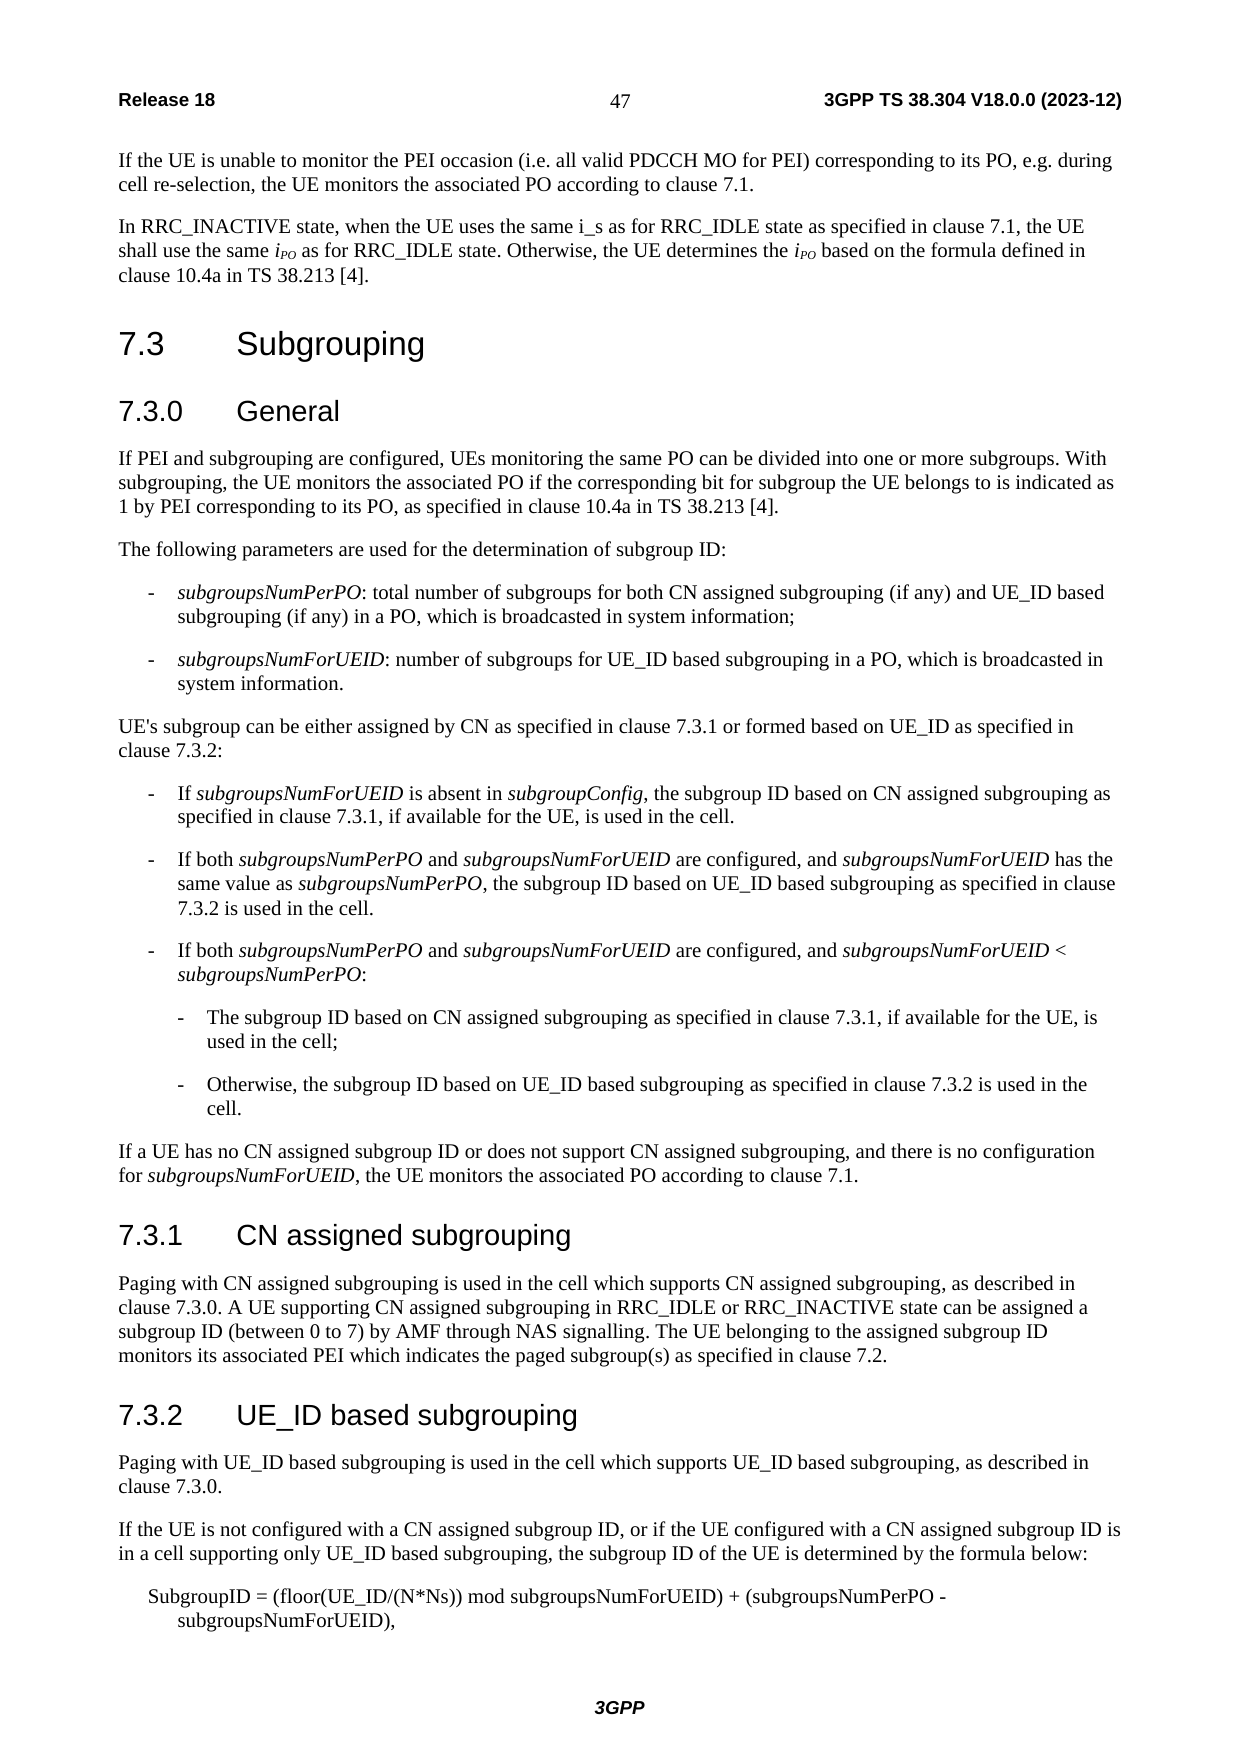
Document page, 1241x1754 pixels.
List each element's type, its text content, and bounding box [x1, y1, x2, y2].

subtitle 7.3.0 General [118, 394, 1122, 427]
subtitle 7.3.2 UE_ID based subgrouping [118, 1398, 1122, 1432]
text - If subgroupsNumForUEID is absent in subgroupConfig, the subgroup ID based on CN assigned subgrouping as specified in clause 7.3.1, if available for the UE, is used in the cell. [148, 780, 1122, 828]
subtitle 7.3 Subgrouping [118, 324, 1122, 362]
text Paging with UE_ID based subgrouping is used in the cell which supports UE_ID based subgrouping, as described in clause 7.3.0. [118, 1450, 1122, 1498]
text The following parameters are used for the determination of subgroup ID: [118, 537, 1122, 561]
text UE's subgroup can be either assigned by CN as specified in clause 7.3.1 or formed based on UE_ID as specified in clause 7.3.2: [118, 713, 1122, 762]
text If a UE has no CN assigned subgroup ID or does not support CN assigned subgrouping, and there is no configuration for subgroupsNumForUEID, the UE monitors the associated PO according to clause 7.1. [118, 1139, 1122, 1187]
text SubgroupID = (floor(UE_ID/(N*Ns)) mod subgroupsNumForUEID) + (subgroupsNumPerPO - subgroupsNumForUEID), [148, 1584, 1122, 1632]
text If PEI and subgrouping are configured, UEs monitoring the same PO can be divided into one or more subgroups. With subgrouping, the UE monitors the associated PO if the corresponding bit for subgroup the UE belongs to is indicated as 1 by PEI corresponding to its PO, as specified in clause 10.4a in TS 38.213 [4]. [118, 446, 1122, 518]
text - Otherwise, the subgroup ID based on UE_ID based subgrouping as specified in clause 7.3.2 is used in the cell. [177, 1072, 1122, 1120]
text - The subgroup ID based on CN assigned subgrouping as specified in clause 7.3.1, if available for the UE, is used in the cell; [177, 1005, 1122, 1053]
text Paging with CN assigned subgrouping is used in the cell which supports CN assigned subgrouping, as described in clause 7.3.0. A UE supporting CN assigned subgrouping in RRC_IDLE or RRC_INACTIVE state can be assigned a subgroup ID (between 0 to 7) by AMF through NAS signalling. The UE belonging to the assigned subgroup ID monitors its associated PEI which indicates the paged subgroup(s) as specified in clause 7.2. [118, 1271, 1122, 1367]
text - If both subgroupsNumPerPO and subgroupsNumForUEID are configured, and subgroupsNumForUEID has the same value as subgroupsNumPerPO, the subgroup ID based on UE_ID based subgrouping as specified in clause 7.3.2 is used in the cell. [148, 847, 1122, 919]
text In RRC_INACTIVE state, when the UE uses the same i_s as for RRC_IDLE state as specified in clause 7.1, the UE shall use the same iPO as for RRC_IDLE state. Otherwise, the UE determines the iPO based on the formula defined in clause 10.4a in TS 38.213 [4]. [118, 214, 1122, 287]
text If the UE is not configured with a CN assigned subgroup ID, or if the UE configured with a CN assigned subgroup ID is in a cell supporting only UE_ID based subgrouping, the subgroup ID of the UE is determined by the formula below: [118, 1517, 1122, 1565]
subtitle 7.3.1 CN assigned subgrouping [118, 1218, 1122, 1252]
text - If both subgroupsNumPerPO and subgroupsNumForUEID are configured, and subgroupsNumForUEID < subgroupsNumPerPO: [148, 938, 1122, 986]
text - subgroupsNumForUEID: number of subgroups for UE_ID based subgrouping in a PO, which is broadcasted in system information. [148, 647, 1122, 695]
text If the UE is unable to monitor the PEI occasion (i.e. all valid PDCCH MO for PEI) corresponding to its PO, e.g. during cell re-selection, the UE monitors the associated PO according to clause 7.1. [118, 147, 1122, 196]
text - subgroupsNumPerPO: total number of subgroups for both CN assigned subgrouping (if any) and UE_ID based subgrouping (if any) in a PO, which is broadcasted in system information; [148, 580, 1122, 628]
